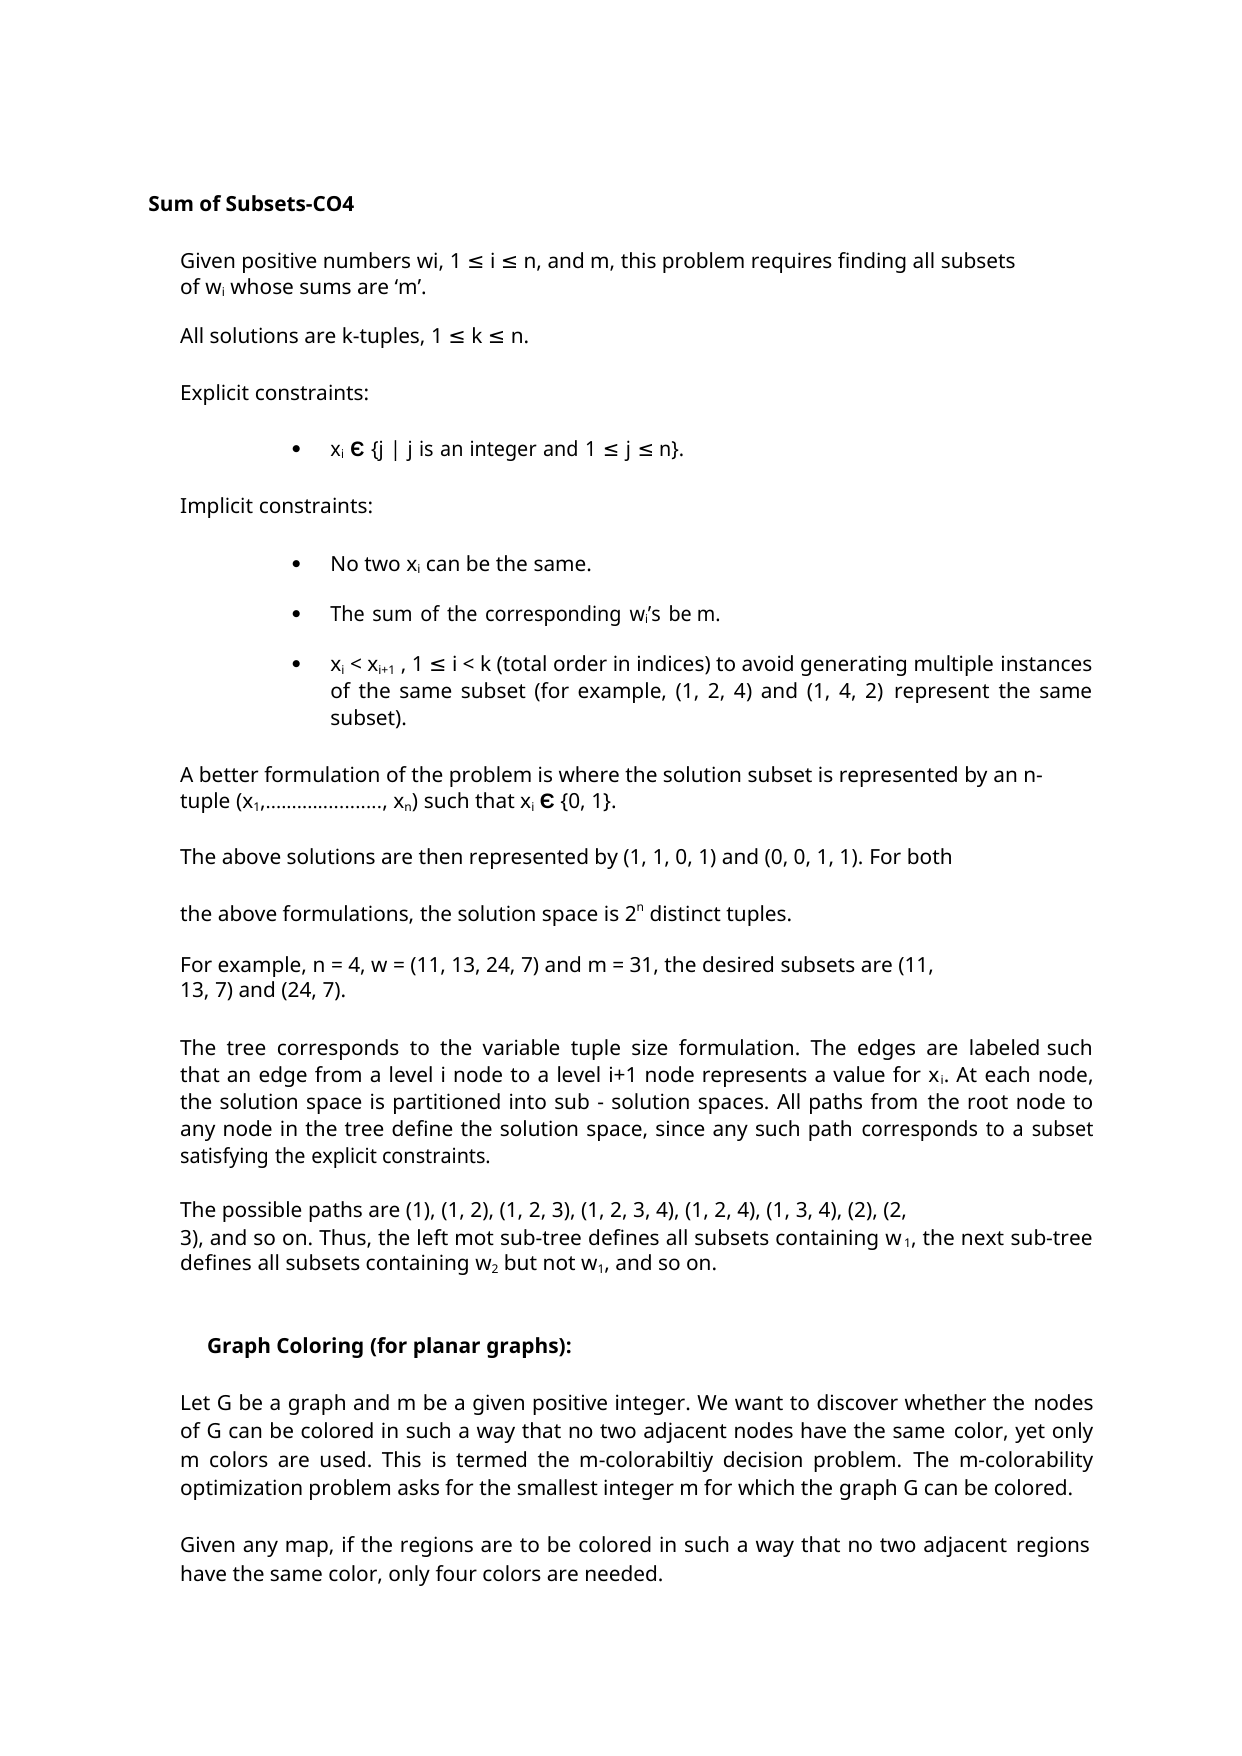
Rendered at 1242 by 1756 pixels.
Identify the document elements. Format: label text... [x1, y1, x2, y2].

text Given positive numbers wi, 1 ≤ i ≤ n, and m, this problem requires finding all subsets [180, 249, 1135, 274]
text Explicit constraints: [180, 378, 1135, 407]
text A better formulation of the problem is where the solution subset is represented by an n-tuple (x1, , xn) such that xi Є {0, 1}. [180, 760, 1078, 815]
subtitle Graph Coloring (for planar graphs): [207, 1332, 1135, 1360]
text The above solutions are then represented by (1, 1, 0, 1) and (0, 0, 1, 1). For both the above formulations, the solution space is 2n distinct tuples. [180, 842, 953, 927]
text Implicit constraints: [180, 491, 1135, 520]
text The possible paths are (1), (1, 2), (1, 2, 3), (1, 2, 3, 4), (1, 2, 4), (1, 3, 4), (2), (2, [180, 1197, 1135, 1223]
text For example, n = 4, w = (11, 13, 24, 7) and m = 31, the desired subsets are (11, [180, 955, 1135, 977]
list xi Є {j | j is an integer and 1 ≤ j ≤ n}. [293, 434, 1135, 462]
text The tree corresponds to the variable tuple size formulation. The edges are labeled such that an edge from a level i node to a level i+1 node represents a value for xi. At each node, the solution space is partitioned into sub - solution spaces. All paths from the root node to any node in the tree define the solution space, since any such path corresponds to a subset satisfying the explicit constraints. [180, 1034, 1093, 1169]
list The sum of the corresponding wi’s be m. [293, 599, 1135, 628]
text Given any map, if the regions are to be colored in such a way that no two adjacent regions have the same color, only four colors are needed. [180, 1531, 1090, 1587]
text Let G be a graph and m be a given positive integer. We want to discover whether the nodes of G can be colored in such a way that no two adjacent nodes have the same color, yet only m colors are used. This is termed the m-colorabiltiy decision problem. The m-colorability optimization problem asks for the smallest integer m for which the graph G can be colored. [180, 1388, 1093, 1502]
text 13, 7) and (24, 7). [180, 977, 1135, 1002]
text 3), and so on. Thus, the left mot sub-tree defines all subsets containing w1, the next sub-tree defines all subsets containing w2 but not w1, and so on. [180, 1224, 1092, 1277]
text of wi whose sums are ‘m’. [180, 274, 1135, 299]
subtitle Sum of Subsets-CO4 [148, 189, 1135, 218]
list xi < xi+1 , 1 ≤ i < k (total order in indices) to avoid generating multiple instances of the same subset (for example, (1, 2, 4) and (1, 4, 2) represent the same subset). [293, 650, 1092, 731]
list No two xi can be the same. [293, 549, 1135, 577]
text All solutions are k-tuples, 1 ≤ k ≤ n. [180, 321, 1135, 349]
